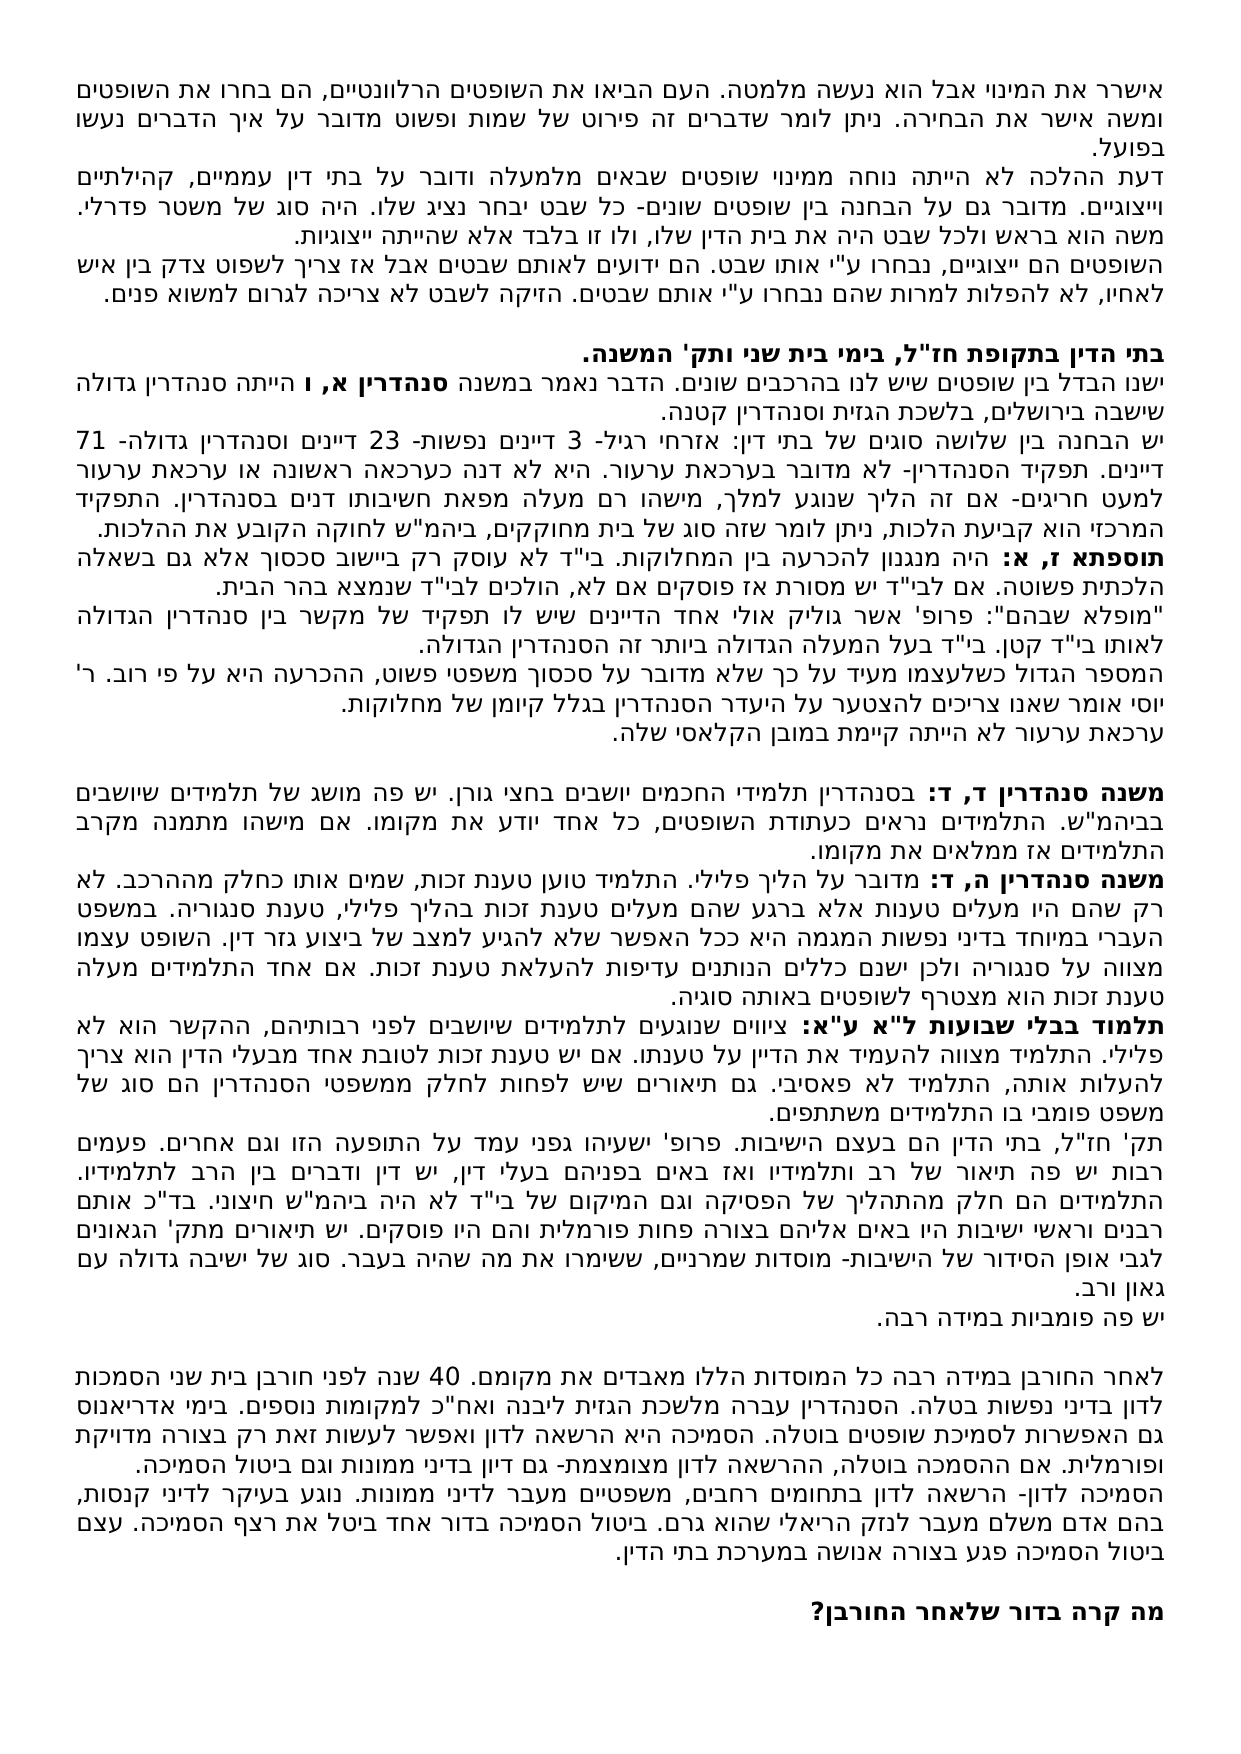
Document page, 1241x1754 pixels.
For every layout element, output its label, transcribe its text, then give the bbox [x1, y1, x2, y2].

text תוספתא ז, א: היה מנגנון להכרעה בין המחלוקות. בי"ד לא עוסק רק ביישוב סכסוך אלא גם בשאלה הלכתית פשוטה. אם לבי"ד יש מסורת אז פוסקים אם לא, הולכים לבי"ד שנמצא בהר הבית. [75, 543, 1165, 601]
text מה קרה בדור שלאחר החורבן? [75, 1597, 1165, 1626]
text השופטים הם ייצוגיים, נבחרו ע"י אותו שבט. הם ידועים לאותם שבטים אבל אז צריך לשפוט צדק בין איש לאחיו, לא להפלות למרות שהם נבחרו ע"י אותם שבטים. הזיקה לשבט לא צריכה לגרום למשוא פנים. [75, 250, 1165, 308]
text משנה סנהדרין ה, ד: מדובר על הליך פלילי. התלמיד טוען טענת זכות, שמים אותו כחלק מההרכב. לא רק שהם היו מעלים טענות אלא ברגע שהם מעלים טענת זכות בהליך פלילי, טענת סנגוריה. במשפט העברי במיוחד בדיני נפשות המגמה היא ככל האפשר שלא להגיע למצב של ביצוע גזר דין. השופט עצמו מצווה על סנגוריה ולכן ישנם כללים הנותנים עדיפות להעלאת טענת זכות. אם אחד התלמידים מעלה טענת זכות הוא מצטרף לשופטים באותה סוגיה. [75, 865, 1165, 1011]
text המספר הגדול כשלעצמו מעיד על כך שלא מדובר על סכסוך משפטי פשוט, ההכרעה היא על פי רוב. ר' יוסי אומר שאנו צריכים להצטער על היעדר הסנהדרין בגלל קיומן של מחלוקות. [75, 660, 1165, 718]
text בתי הדין בתקופת חז"ל, בימי בית שני ותק' המשנה. [75, 339, 1165, 368]
text יש פה פומביות במידה רבה. [75, 1303, 1165, 1332]
text ישנו הבדל בין שופטים שיש לנו בהרכבים שונים. הדבר נאמר במשנה סנהדרין א, ו הייתה סנהדרין גדולה שישבה בירושלים, בלשכת הגזית וסנהדרין קטנה. [75, 368, 1165, 426]
text לאחר החורבן במידה רבה כל המוסדות הללו מאבדים את מקומם. 40 שנה לפני חורבן בית שני הסמכות לדון בדיני נפשות בטלה. הסנהדרין עברה מלשכת הגזית ליבנה ואח"כ למקומות נוספים. בימי אדריאנוס גם האפשרות לסמיכת שופטים בוטלה. הסמיכה היא הרשאה לדון ואפשר לעשות זאת רק בצורה מדויקת ופורמלית. אם ההסמכה בוטלה, ההרשאה לדון מצומצמת- גם דיון בדיני ממונות וגם ביטול הסמיכה. [75, 1362, 1165, 1479]
text "מופלא שבהם": פרופ' אשר גוליק אולי אחד הדיינים שיש לו תפקיד של מקשר בין סנהדרין הגדולה לאותו בי"ד קטן. בי"ד בעל המעלה הגדולה ביותר זה הסנהדרין הגדולה. [75, 601, 1165, 660]
text ערכאת ערעור לא הייתה קיימת במובן הקלאסי שלה. [75, 718, 1165, 747]
text דעת ההלכה לא הייתה נוחה ממינוי שופטים שבאים מלמעלה ודובר על בתי דין עממיים, קהילתיים וייצוגיים. מדובר גם על הבחנה בין שופטים שונים- כל שבט יבחר נציג שלו. היה סוג של משטר פדרלי. משה הוא בראש ולכל שבט היה את בית הדין שלו, ולו זו בלבד אלא שהייתה ייצוגיות. [75, 162, 1165, 250]
text תלמוד בבלי שבועות ל"א ע"א: ציווים שנוגעים לתלמידים שיושבים לפני רבותיהם, ההקשר הוא לא פלילי. התלמיד מצווה להעמיד את הדיין על טענתו. אם יש טענת זכות לטובת אחד מבעלי הדין הוא צריך להעלות אותה, התלמיד לא פאסיבי. גם תיאורים שיש לפחות לחלק ממשפטי הסנהדרין הם סוג של משפט פומבי בו התלמידים משתתפים. [75, 1011, 1165, 1128]
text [75, 75, 1165, 162]
text הסמיכה לדון- הרשאה לדון בתחומים רחבים, משפטיים מעבר לדיני ממונות. נוגע בעיקר לדיני קנסות, בהם אדם משלם מעבר לנזק הריאלי שהוא גרם. ביטול הסמיכה בדור אחד ביטל את רצף הסמיכה. עצם ביטול הסמיכה פגע בצורה אנושה במערכת בתי הדין. [75, 1479, 1165, 1567]
text תק' חז"ל, בתי הדין הם בעצם הישיבות. פרופ' ישעיהו גפני עמד על התופעה הזו וגם אחרים. פעמים רבות יש פה תיאור של רב ותלמידיו ואז באים בפניהם בעלי דין, יש דין ודברים בין הרב לתלמידיו. התלמידים הם חלק מהתהליך של הפסיקה וגם המיקום של בי"ד לא היה ביהמ"ש חיצוני. בד"כ אותם רבנים וראשי ישיבות היו באים אליהם בצורה פחות פורמלית והם היו פוסקים. יש תיאורים מתק' הגאונים לגבי אופן הסידור של הישיבות- מוסדות שמרניים, ששימרו את מה שהיה בעבר. סוג של ישיבה גדולה עם גאון ורב. [75, 1128, 1165, 1303]
text משנה סנהדרין ד, ד: בסנהדרין תלמידי החכמים יושבים בחצי גורן. יש פה מושג של תלמידים שיושבים בביהמ"ש. התלמידים נראים כעתודת השופטים, כל אחד יודע את מקומו. אם מישהו מתמנה מקרב התלמידים אז ממלאים את מקומו. [75, 778, 1165, 865]
text יש הבחנה בין שלושה סוגים של בתי דין: אזרחי רגיל- 3 דיינים נפשות- 23 דיינים וסנהדרין גדולה- 71 דיינים. תפקיד הסנהדרין- לא מדובר בערכאת ערעור. היא לא דנה כערכאה ראשונה או ערכאת ערעור למעט חריגים- אם זה הליך שנוגע למלך, מישהו רם מעלה מפאת חשיבותו דנים בסנהדרין. התפקיד המרכזי הוא קביעת הלכות, ניתן לומר שזה סוג של בית מחוקקים, ביהמ"ש לחוקה הקובע את ההלכות. [75, 426, 1165, 543]
